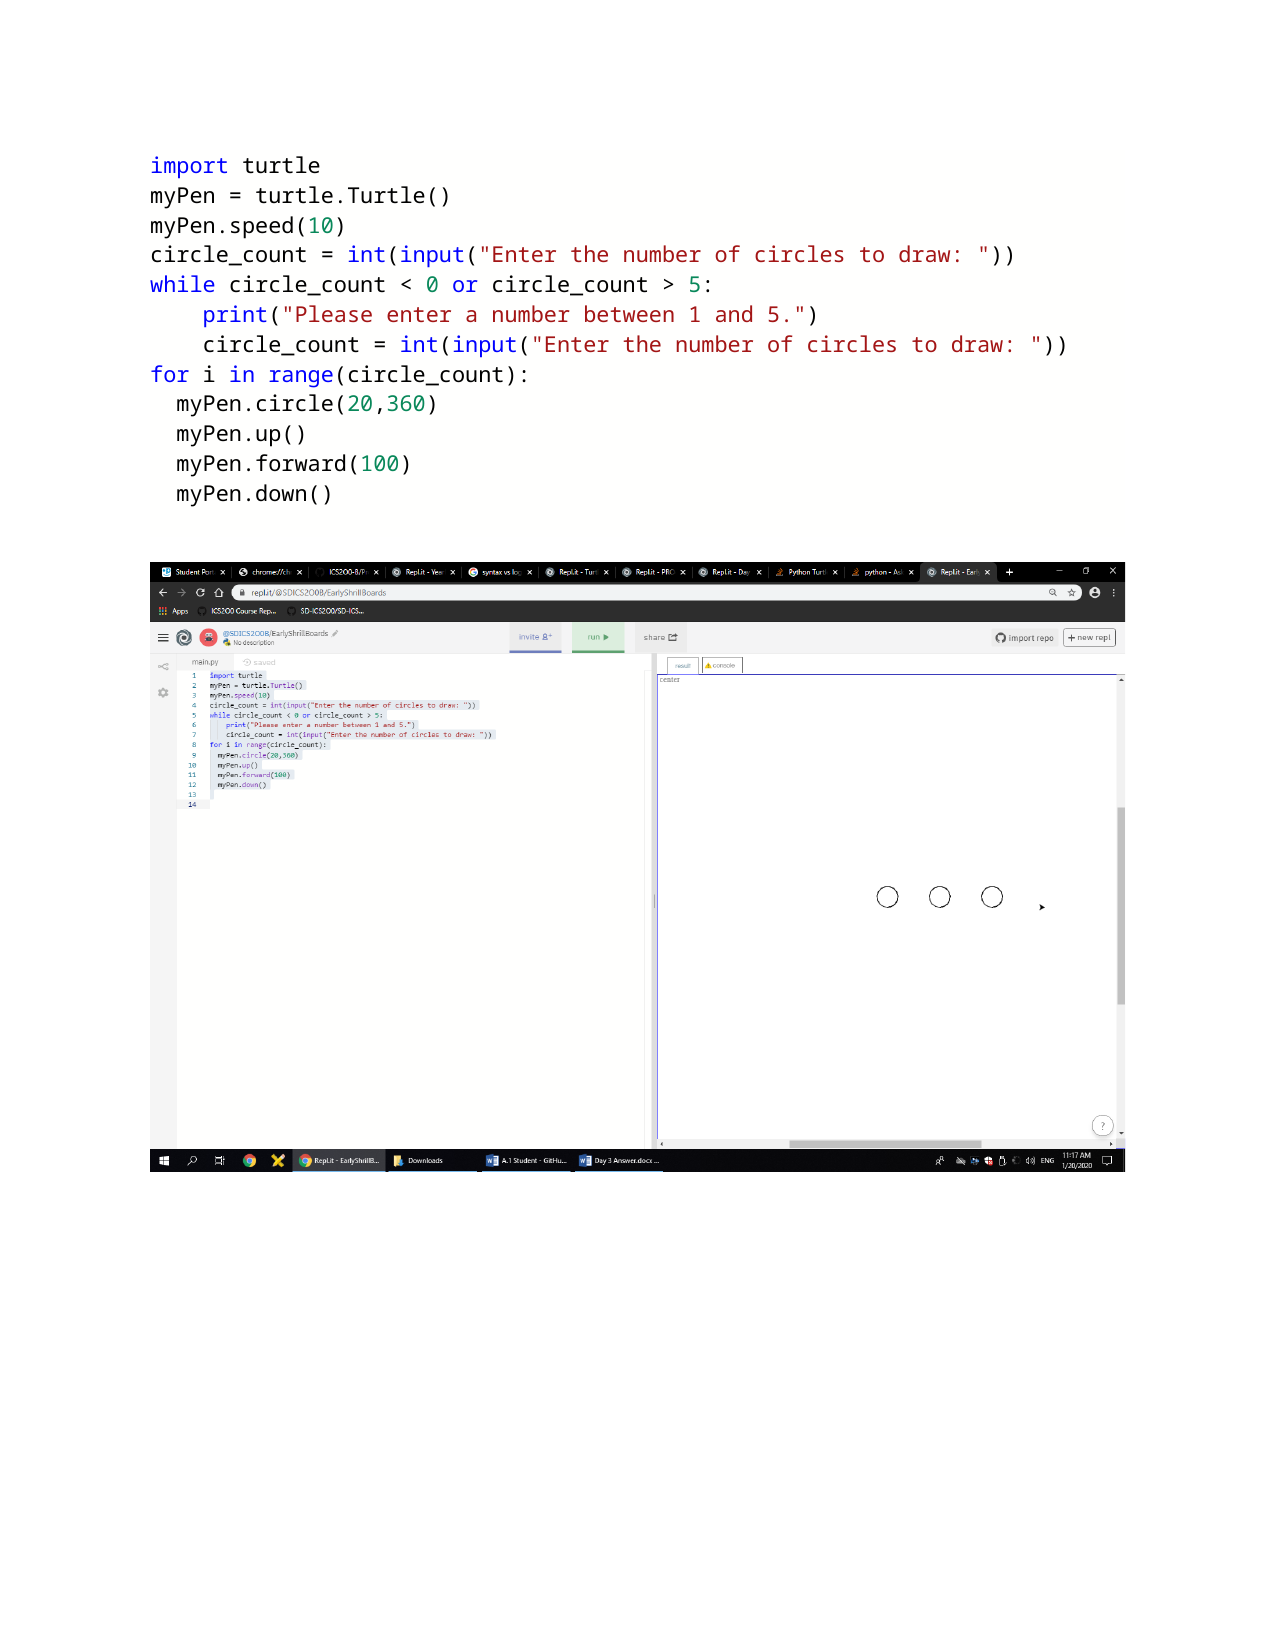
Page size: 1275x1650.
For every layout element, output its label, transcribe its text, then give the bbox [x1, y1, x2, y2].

text print("Please enter a number between 1 and 5.") [150, 299, 1125, 329]
text myPen.down() [150, 478, 1125, 507]
text circle_count = int(input("Enter the number of circles to draw: ")) [150, 329, 1125, 358]
text circle_count = int(input("Enter the number of circles to draw: ")) [150, 239, 1125, 269]
text myPen.circle(20,360) [150, 388, 1125, 418]
text myPen = turtle.Turtle() [150, 180, 1125, 209]
text import turtle [150, 150, 1125, 180]
picture [150, 562, 1125, 1172]
text while circle_count < 0 or circle_count > 5: [150, 269, 1125, 299]
text myPen.forward(100) [150, 448, 1125, 478]
text myPen.speed(10) [150, 209, 1125, 239]
text for i in range(circle_count): [150, 358, 1125, 388]
text myPen.up() [150, 418, 1125, 448]
